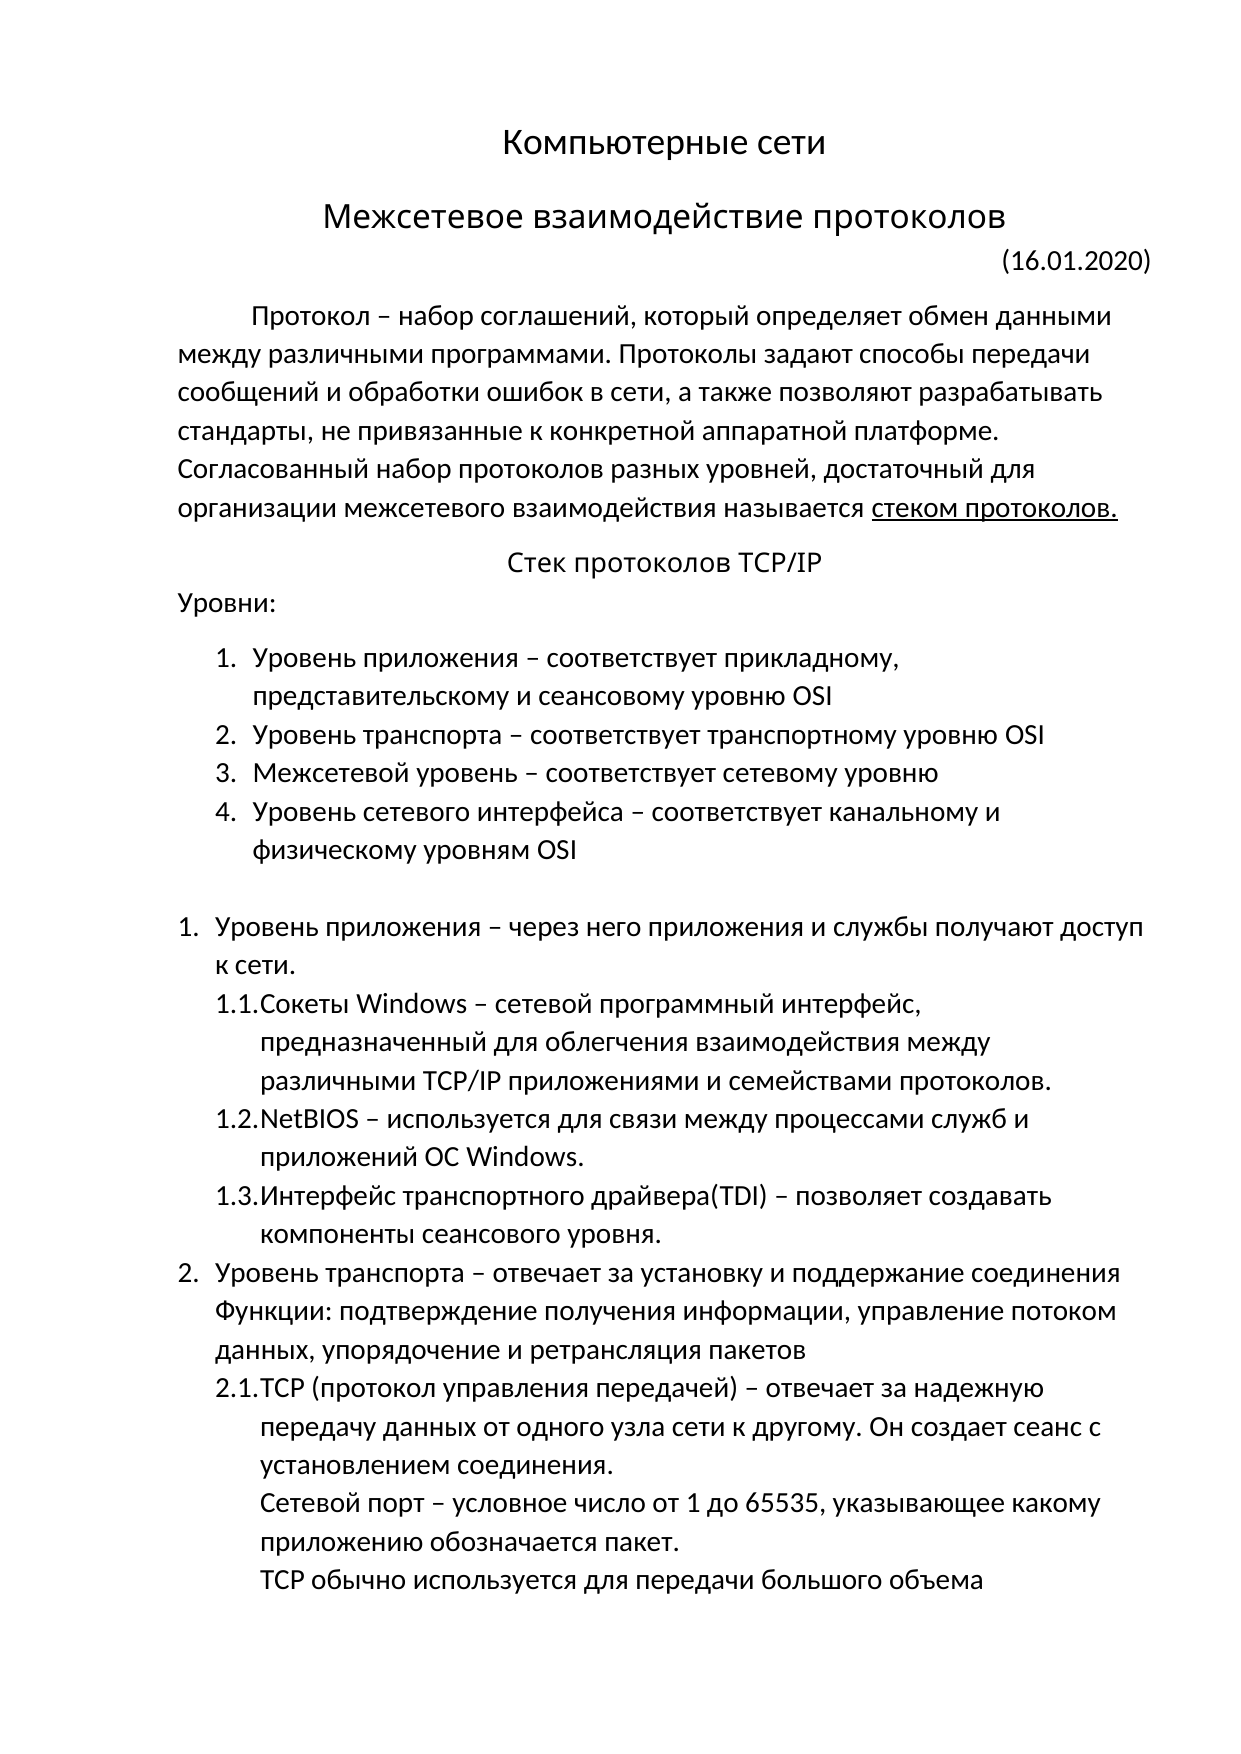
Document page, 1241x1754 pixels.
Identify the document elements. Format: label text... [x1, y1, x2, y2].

text Компьютерные сети [177, 118, 1152, 164]
list Уровень приложения – соответствует прикладному, представительскому и сеансовому уровню OSI [215, 639, 1152, 713]
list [215, 1369, 1152, 1597]
subtitle Межсетевое взаимодействие протоколов [177, 193, 1152, 238]
text Уровни: [177, 584, 1152, 619]
list Уровень транспорта – соответствует транспортному уровню OSI [215, 716, 1152, 751]
list Уровень транспорта – отвечает за установку и поддержание соединения Функции: подтверждение получения информации, управление потоком данных, упорядочение и ретрансляция пакетов [177, 1254, 1152, 1366]
list Межсетевой уровень – соответствует сетевому уровню [215, 754, 1152, 790]
subtitle Стек протоколов TCP/IP [177, 544, 1152, 581]
text Протокол – набор соглашений, который определяет обмен данными между различными программами. Протоколы задают способы передачи сообщений и обработки ошибок в сети, а также позволяют разрабатывать стандарты, не привязанные к конкретной аппаратной платформе. Согласованный набор протоколов разных уровней, достаточный для организации межсетевого взаимодействия называется стеком протоколов. [177, 297, 1152, 524]
list Сокеты Windows – сетевой программный интерфейс, предназначенный для облегчения взаимодействия между различными TCP/IP приложениями и семействами протоколов. [215, 985, 1152, 1097]
list NetBIOS – используется для связи между процессами служб и приложений ОС Windows. [215, 1100, 1152, 1174]
list Интерфейс транспортного драйвера(TDI) – позволяет создавать компоненты сеансового уровня. [215, 1177, 1152, 1251]
list Уровень сетевого интерфейса – соответствует канальному и физическому уровням OSI [215, 793, 1152, 867]
text (16.01.2020) [177, 242, 1152, 277]
list Уровень приложения – через него приложения и службы получают доступ к сети. [177, 908, 1152, 982]
